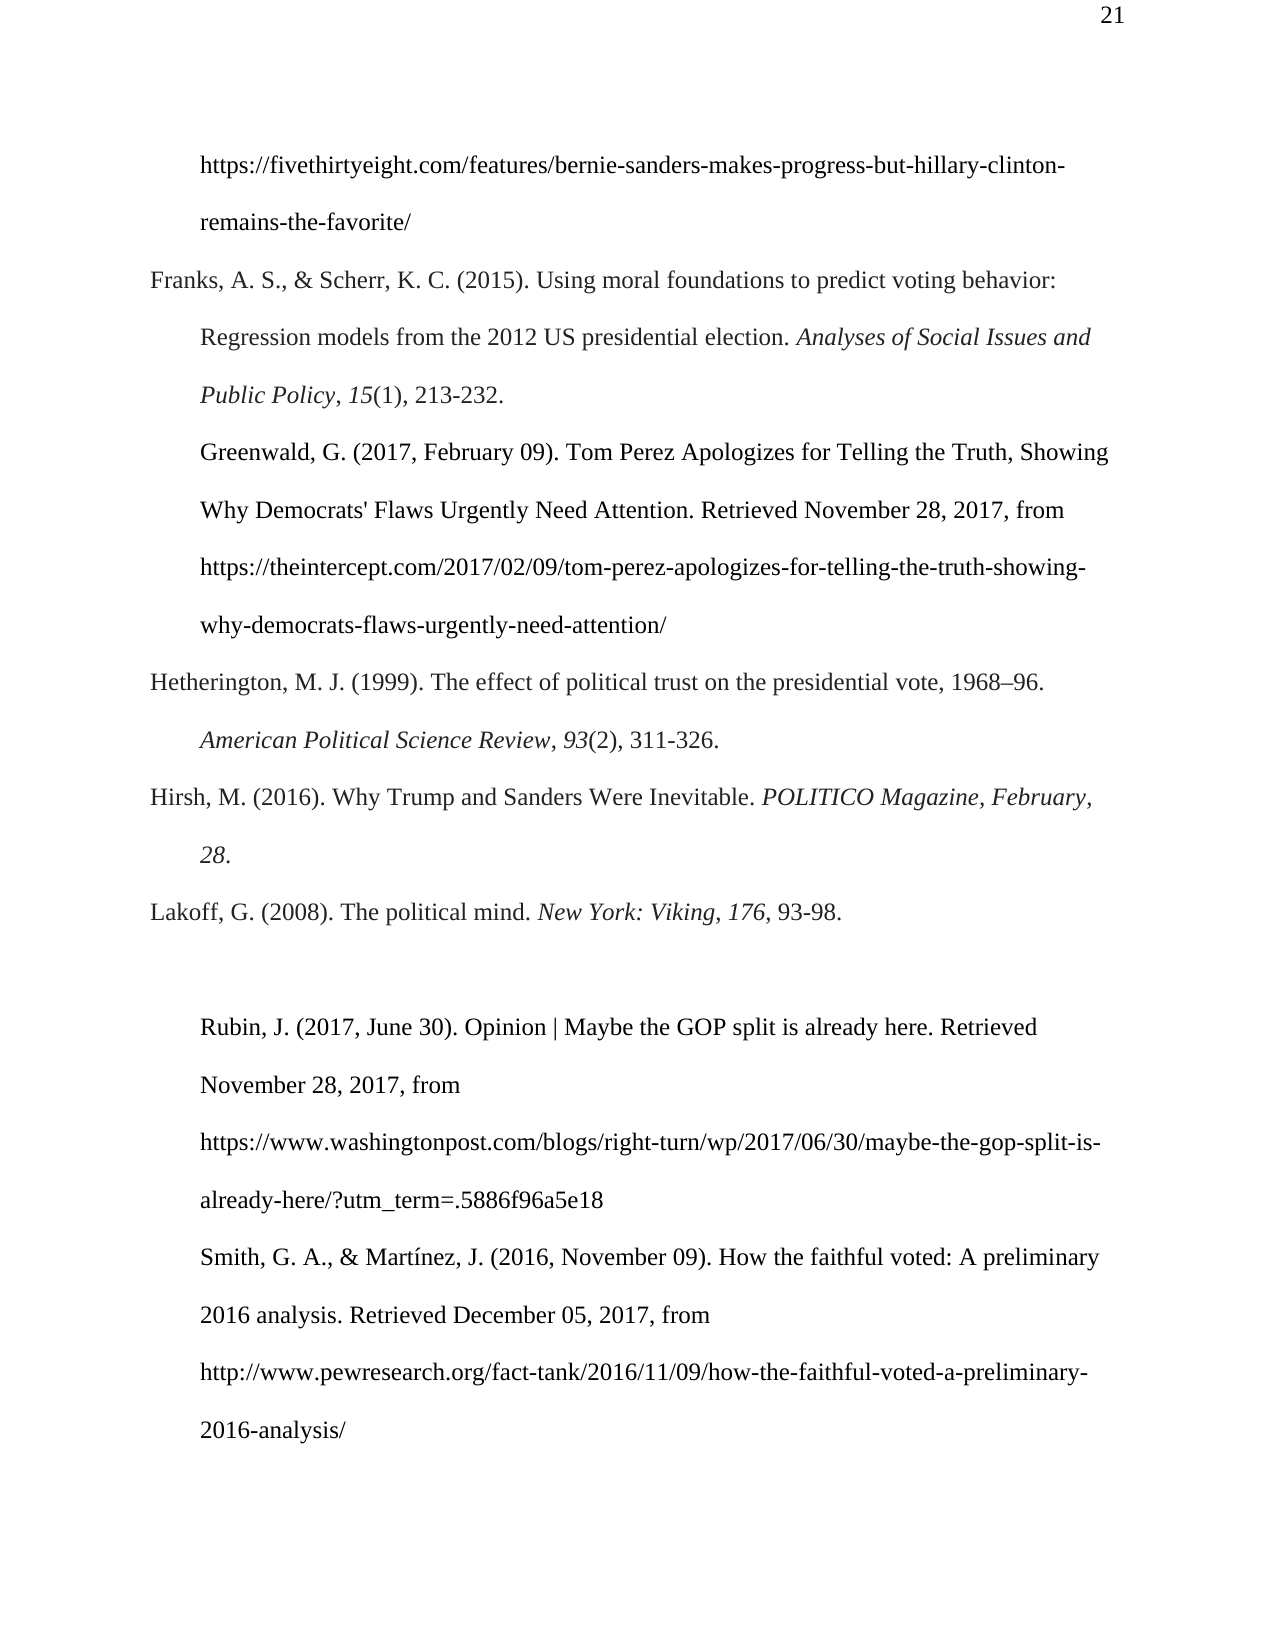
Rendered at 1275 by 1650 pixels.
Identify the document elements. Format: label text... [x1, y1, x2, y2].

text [200, 150, 1125, 236]
text Greenwald, G. (2017, February 09). Tom Perez Apologizes for Telling the Truth, Showing Why Democrats' Flaws Urgently Need Attention. Retrieved November 28, 2017, from https://theintercept.com/2017/02/09/tom-perez-apologizes-for-telling-the-truth-showing-why-democrats-flaws-urgently-need-attention/ [200, 437, 1125, 639]
text Rubin, J. (2017, June 30). Opinion | Maybe the GOP split is already here. Retrieved November 28, 2017, from https://www.washingtonpost.com/blogs/right-turn/wp/2017/06/30/maybe-the-gop-split-is-already-here/?utm_term=.5886f96a5e18 [200, 1012, 1125, 1214]
text Franks, A. S., & Scherr, K. C. (2015). Using moral foundations to predict voting behavior: Regression models from the 2012 US presidential election. Analyses of Social Issues and Public Policy, 15(1), 213-232. [150, 265, 1125, 409]
text Smith, G. A., & Martínez, J. (2016, November 09). How the faithful voted: A preliminary 2016 analysis. Retrieved December 05, 2017, from http://www.pewresearch.org/fact-tank/2016/11/09/how-the-faithful-voted-a-preliminary-2016-analysis/ [200, 1242, 1125, 1444]
text Hetherington, M. J. (1999). The effect of political trust on the presidential vote, 1968–96. American Political Science Review, 93(2), 311-326. [150, 667, 1125, 754]
text Lakoff, G. (2008). The political mind. New York: Viking, 176, 93-98. [150, 897, 1125, 926]
text Hirsh, M. (2016). Why Trump and Sanders Were Inevitable. POLITICO Magazine, February, 28. [150, 782, 1125, 869]
